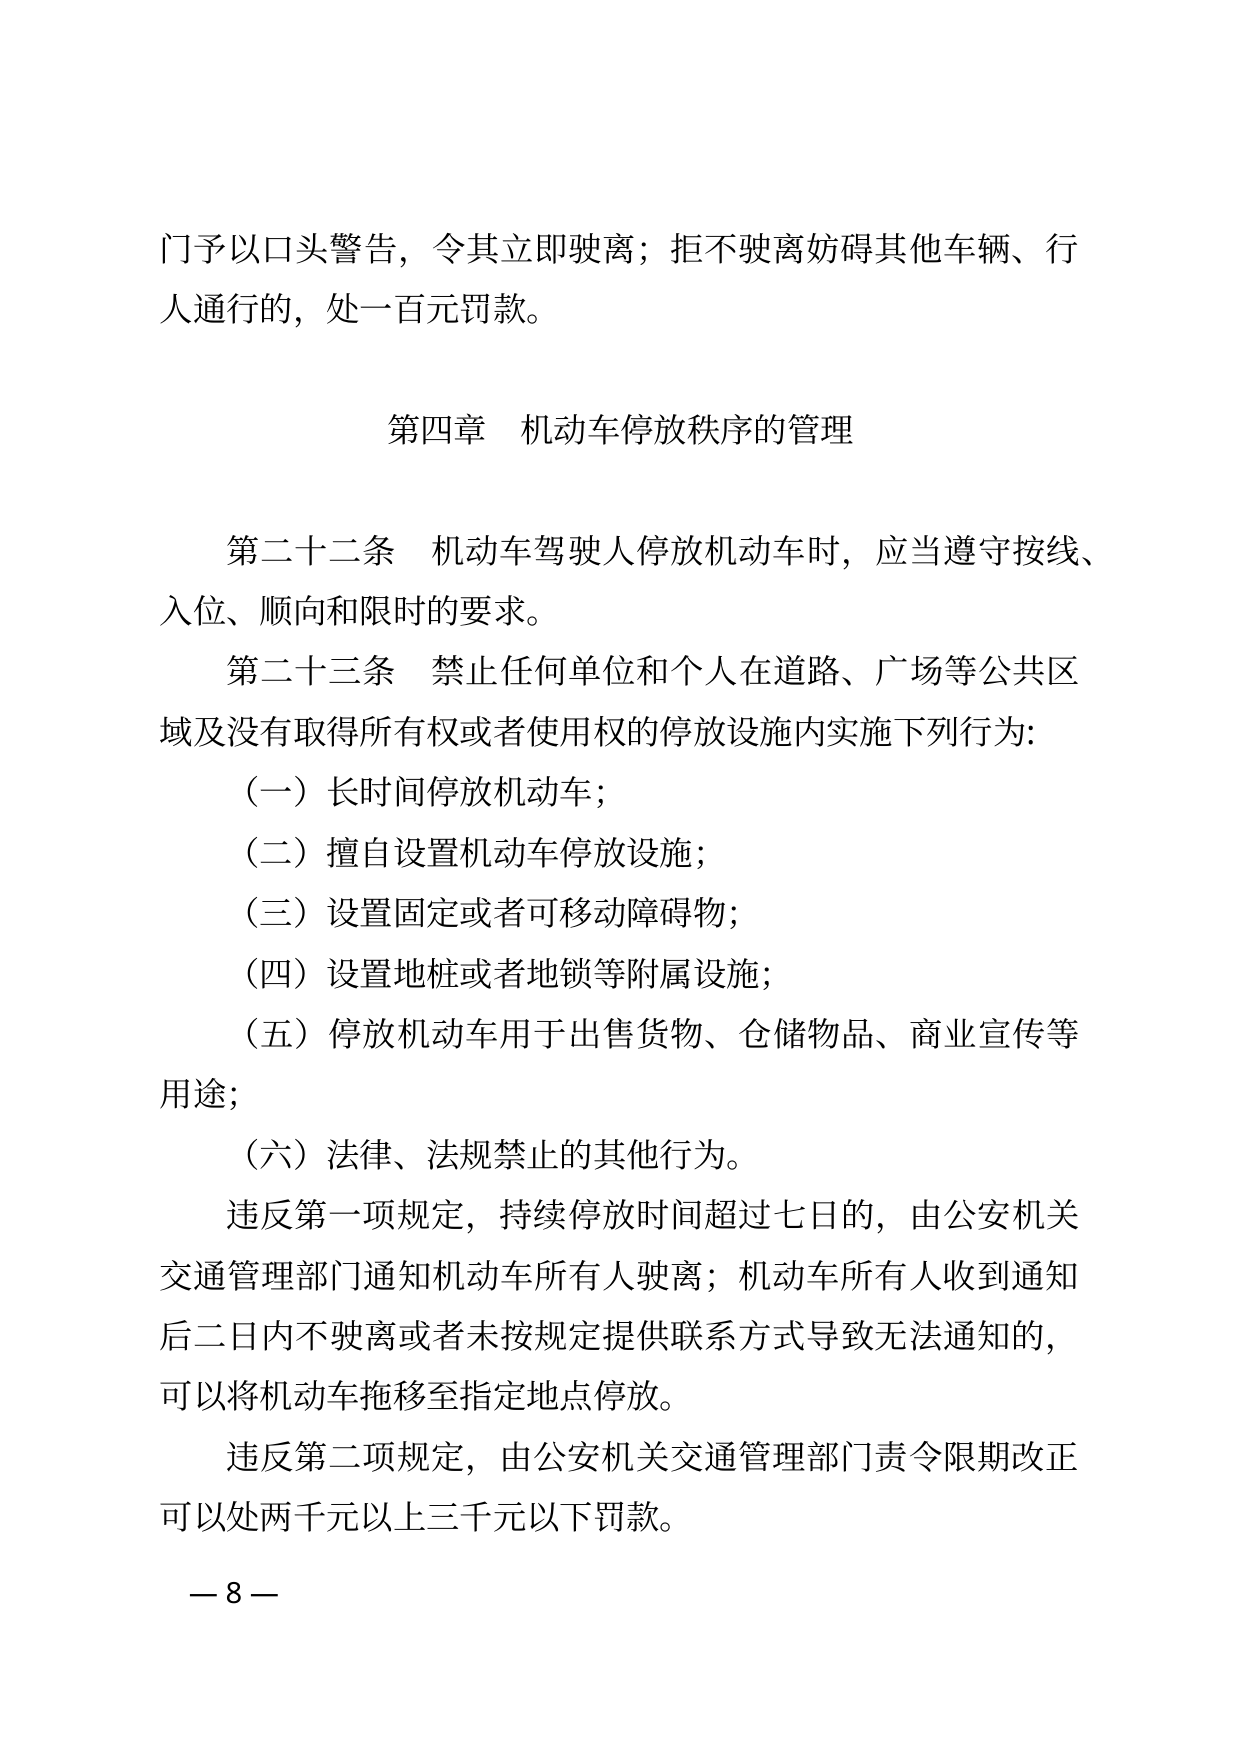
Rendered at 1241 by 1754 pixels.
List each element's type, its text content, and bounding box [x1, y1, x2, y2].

text （五）停放机动车用于出售货物、仓储物品、商业宣传等用途； [159, 998, 1081, 1119]
text （三）设置固定或者可移动障碍物； [159, 877, 1081, 938]
text （六）法律、法规禁止的其他行为。 [159, 1119, 1081, 1179]
text 第二十二条 机动车驾驶人停放机动车时，应当遵守按线、入位、顺向和限时的要求。 [159, 515, 1081, 636]
text 违反第二项规定，由公安机关交通管理部门责令限期改正，可以处两千元以上三千元以下罚款。 [159, 1421, 1081, 1542]
text （二）擅自设置机动车停放设施； [159, 817, 1081, 877]
text 第四章 机动车停放秩序的管理 [159, 394, 1081, 454]
text （四）设置地桩或者地锁等附属设施； [159, 938, 1081, 998]
text （一）长时间停放机动车； [159, 756, 1081, 817]
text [159, 213, 1081, 333]
text 违反第一项规定，持续停放时间超过七日的，由公安机关交通管理部门通知机动车所有人驶离；机动车所有人收到通知后二日内不驶离或者未按规定提供联系方式导致无法通知的，可以将机动车拖移至指定地点停放。 [159, 1179, 1081, 1421]
text 第二十三条 禁止任何单位和个人在道路、广场等公共区域及没有取得所有权或者使用权的停放设施内实施下列行为: [159, 636, 1081, 756]
